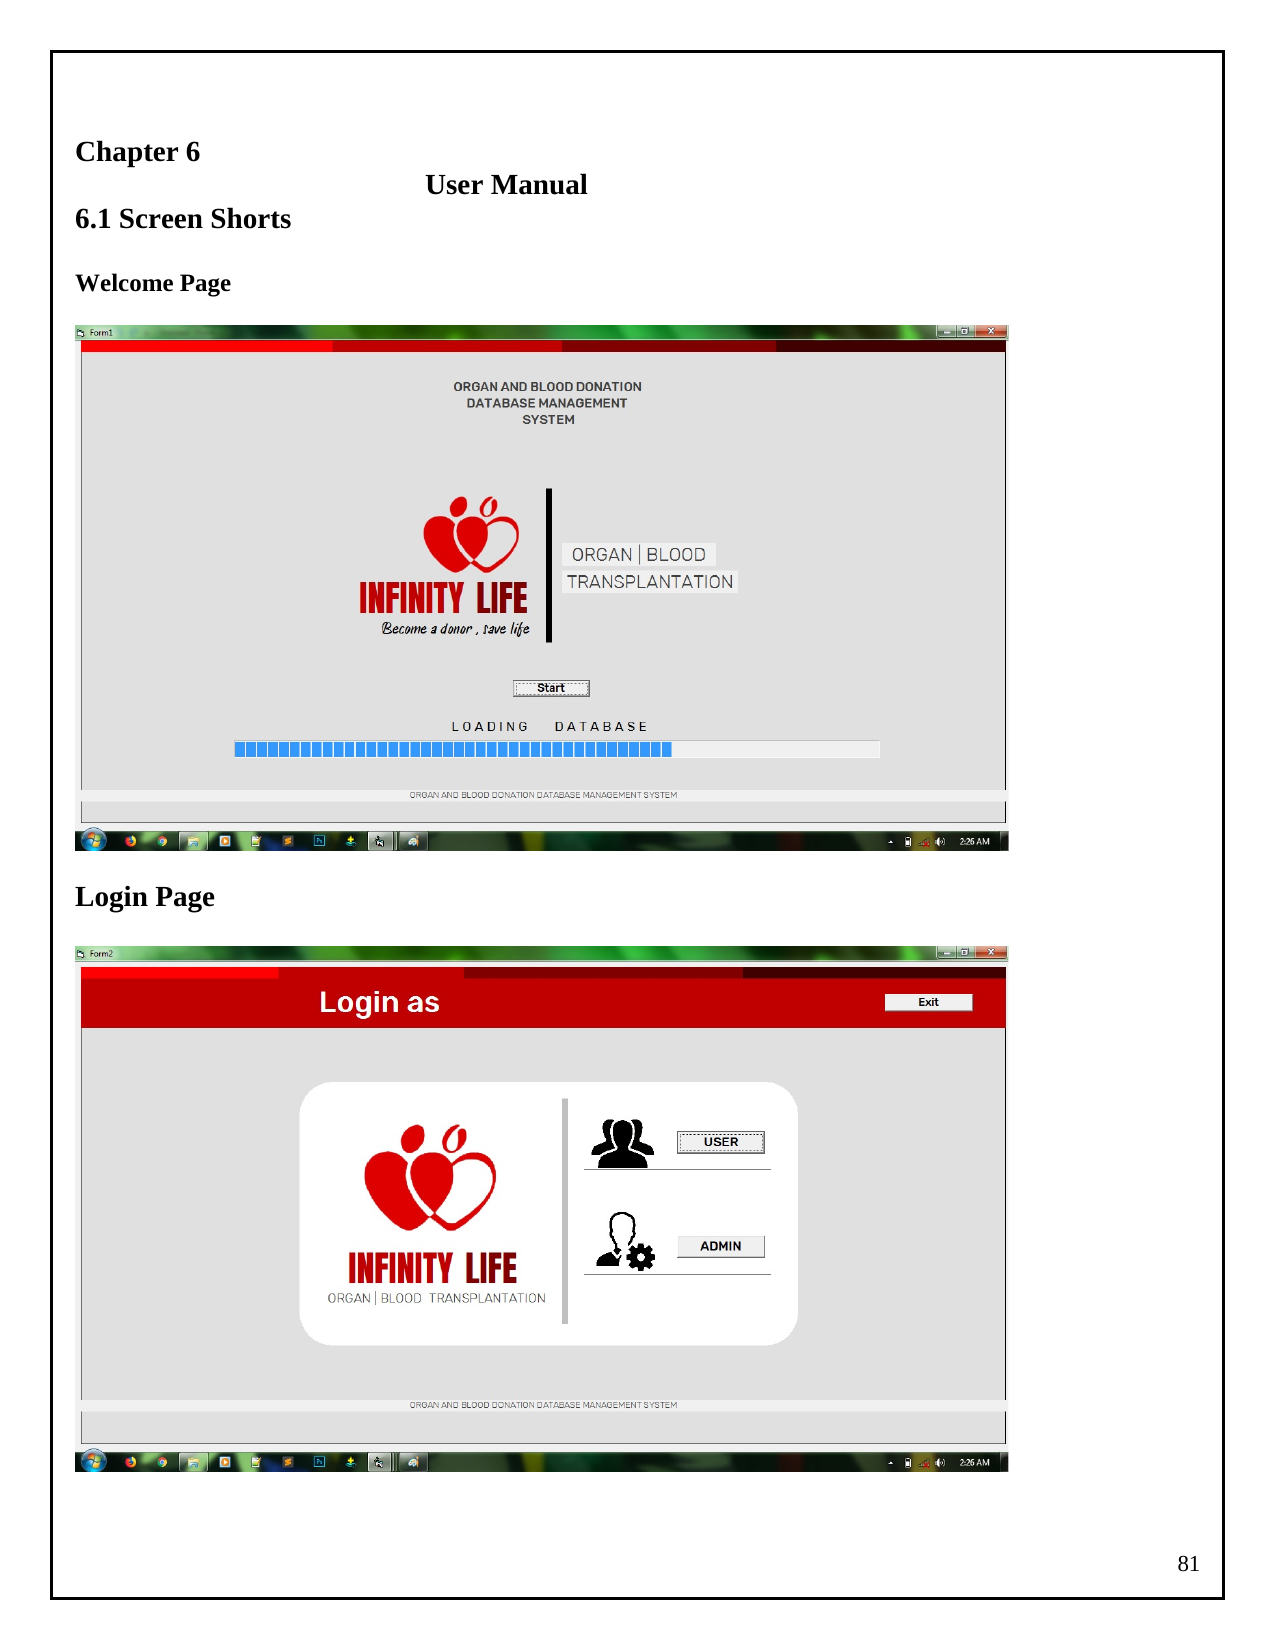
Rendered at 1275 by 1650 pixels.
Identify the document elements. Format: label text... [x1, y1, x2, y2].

text User Manual [75, 167, 1200, 201]
text Login Page [75, 879, 1200, 913]
picture [75, 325, 1009, 851]
picture [75, 946, 1009, 1472]
text Welcome Page [75, 268, 1200, 297]
text Chapter 6 [75, 134, 1200, 167]
text 6.1 Screen Shorts [75, 201, 1200, 234]
